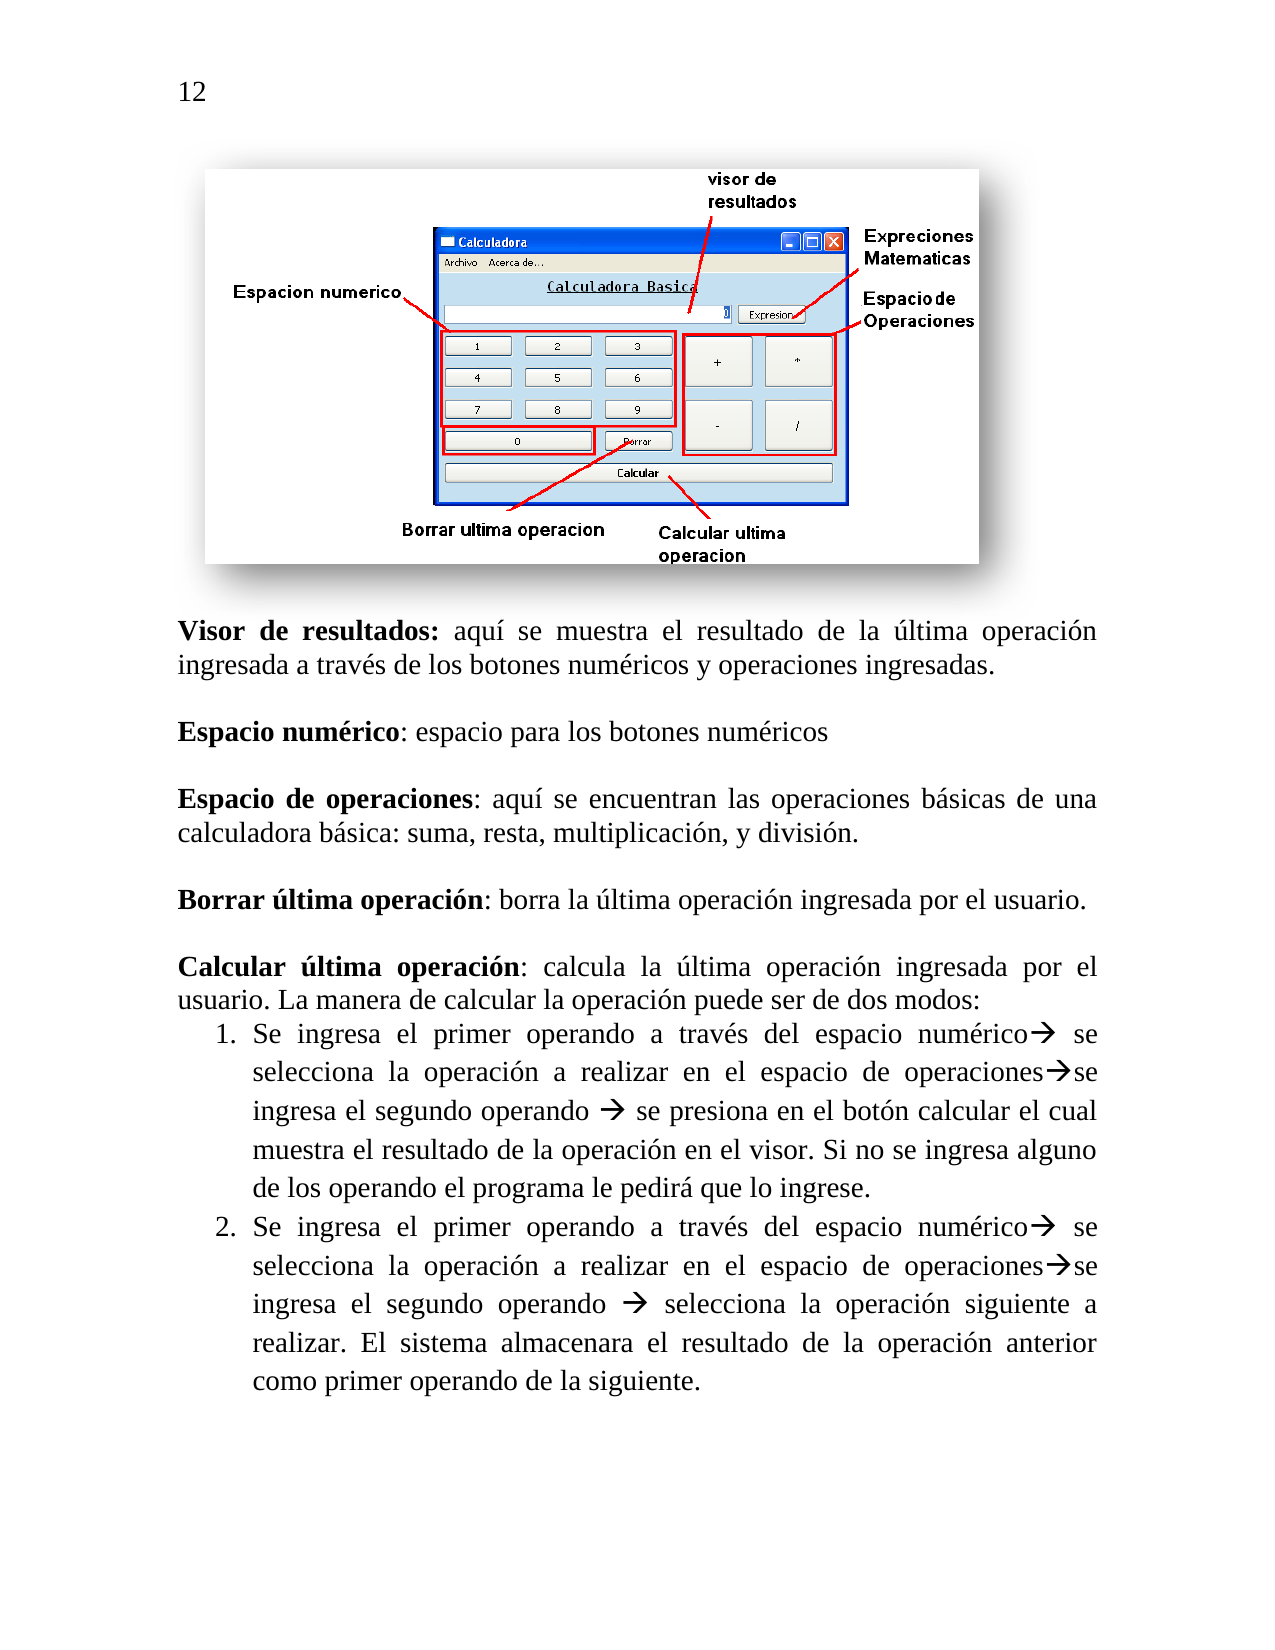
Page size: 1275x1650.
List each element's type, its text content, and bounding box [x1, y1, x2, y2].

picture [205, 169, 979, 564]
list Se ingresa el primer operando a través del espacio numérico se selecciona la operación a realizar en el espacio de operacionesse ingresa el segundo operando selecciona la operación siguiente a realizar. El sistema almacenara el resultado de la operación anterior como primer operando de la siguiente. [215, 1209, 1098, 1397]
text Espacio numérico: espacio para los botones numéricos [177, 714, 1098, 748]
text Espacio de operaciones: aquí se encuentran las operaciones básicas de una calculadora básica: suma, resta, multiplicación, y división. [177, 781, 1098, 848]
text Borrar última operación: borra la última operación ingresada por el usuario. [177, 882, 1098, 915]
list Se ingresa el primer operando a través del espacio numérico se selecciona la operación a realizar en el espacio de operacionesse ingresa el segundo operando se presiona en el botón calcular el cual muestra el resultado de la operación en el visor. Si no se ingresa alguno de los operando el programa le pedirá que lo ingrese. [215, 1016, 1098, 1204]
text Calcular última operación: calcula la última operación ingresada por el usuario. La manera de calcular la operación puede ser de dos modos: [177, 949, 1098, 1016]
text Visor de resultados: aquí se muestra el resultado de la última operación ingresada a través de los botones numéricos y operaciones ingresadas. [177, 613, 1098, 681]
